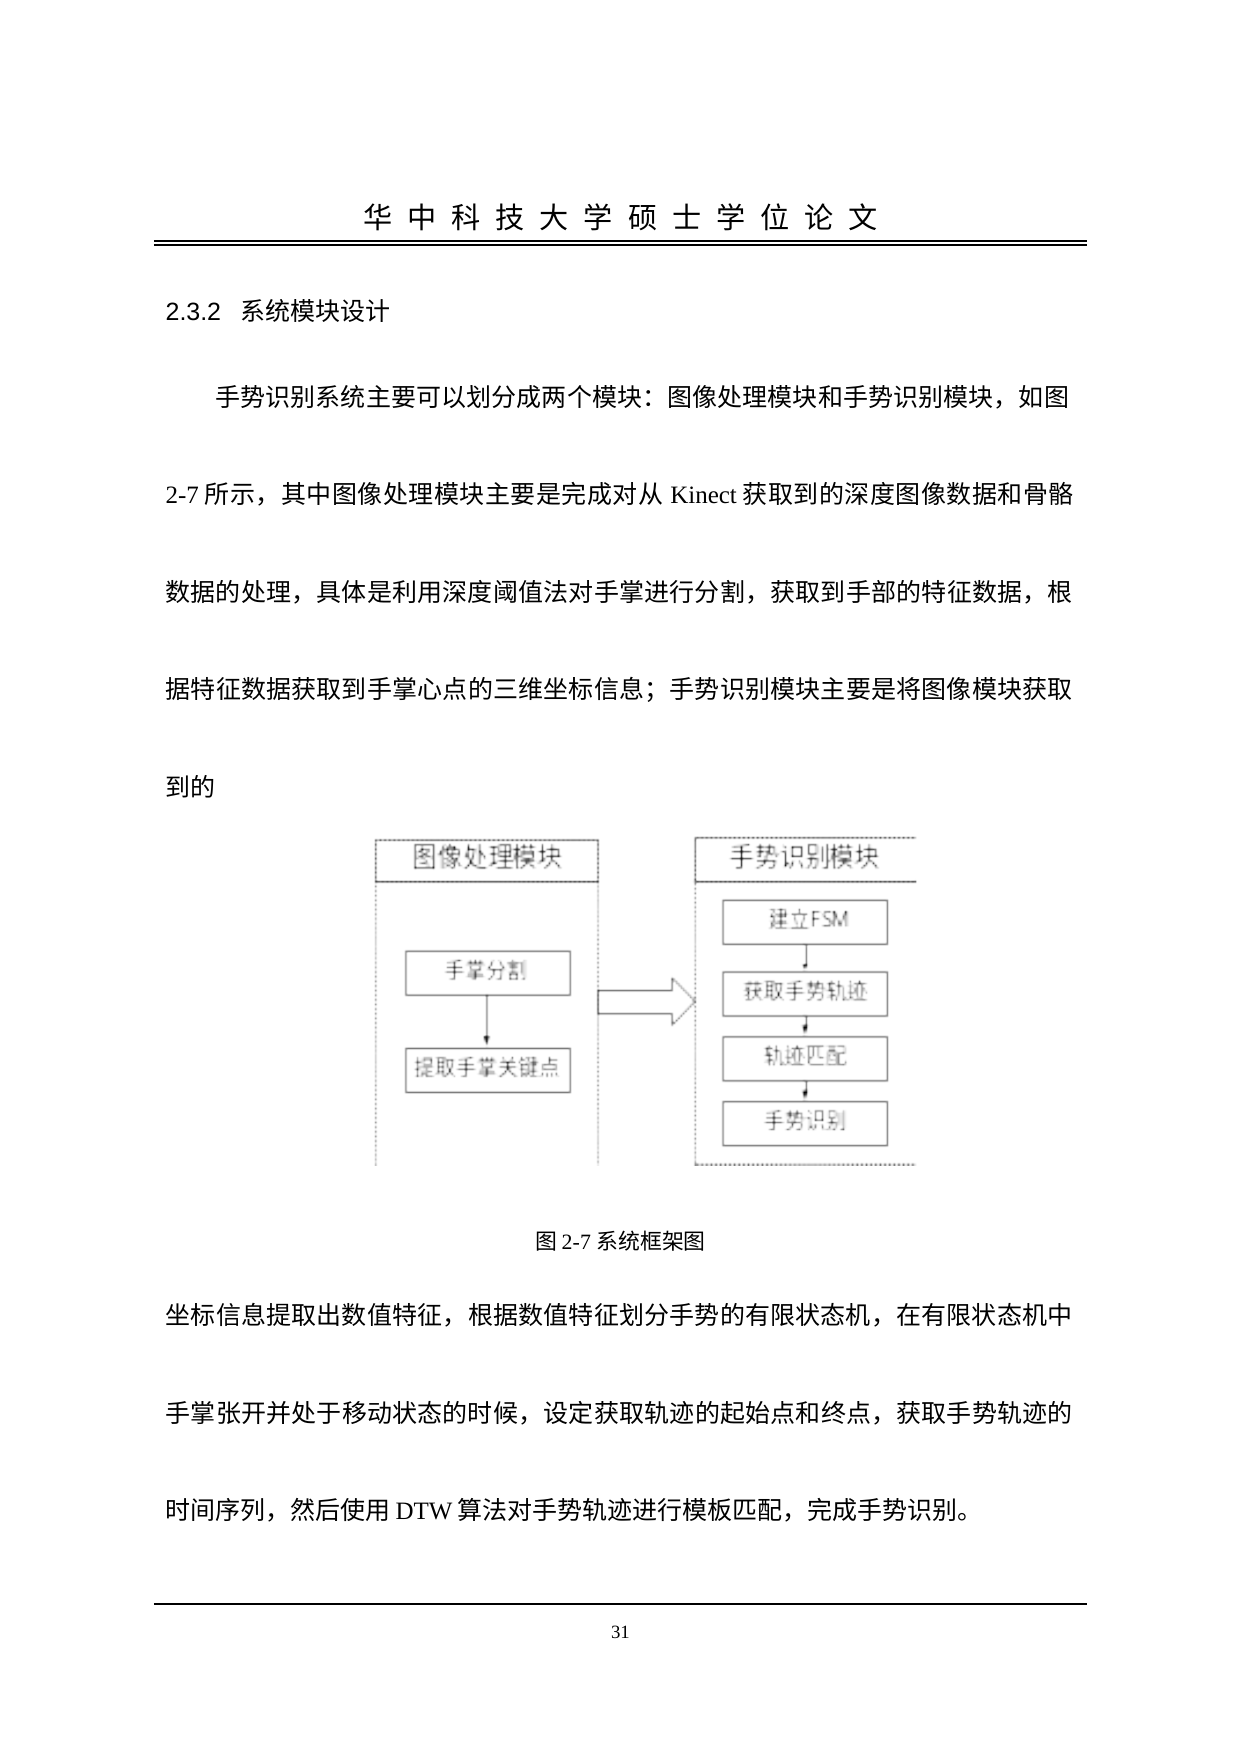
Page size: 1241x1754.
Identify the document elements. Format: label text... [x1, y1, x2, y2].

text 图 2-7 系统框架图 [165, 1224, 1075, 1255]
subtitle 系统模块设计 [165, 277, 1075, 342]
text 坐标信息提取出数值特征，根据数值特征划分手势的有限状态机，在有限状态机中手掌张开并处于移动状态的时候，设定获取轨迹的起始点和终点，获取手势轨迹的时间序列，然后使用DTW算法对手势轨迹进行模板匹配，完成手势识别。 [165, 1281, 1075, 1541]
text 手势识别系统主要可以划分成两个模块：图像处理模块和手势识别模块，如图 2-7所示，其中图像处理模块主要是完成对从Kinect获取到的深度图像数据和骨骼数据的处理，具体是利用深度阈值法对手掌进行分割，获取到手部的特征数据，根据特征数据获取到手掌心点的三维坐标信息；手势识别模块主要是将图像模块获取到的 [165, 363, 1075, 818]
